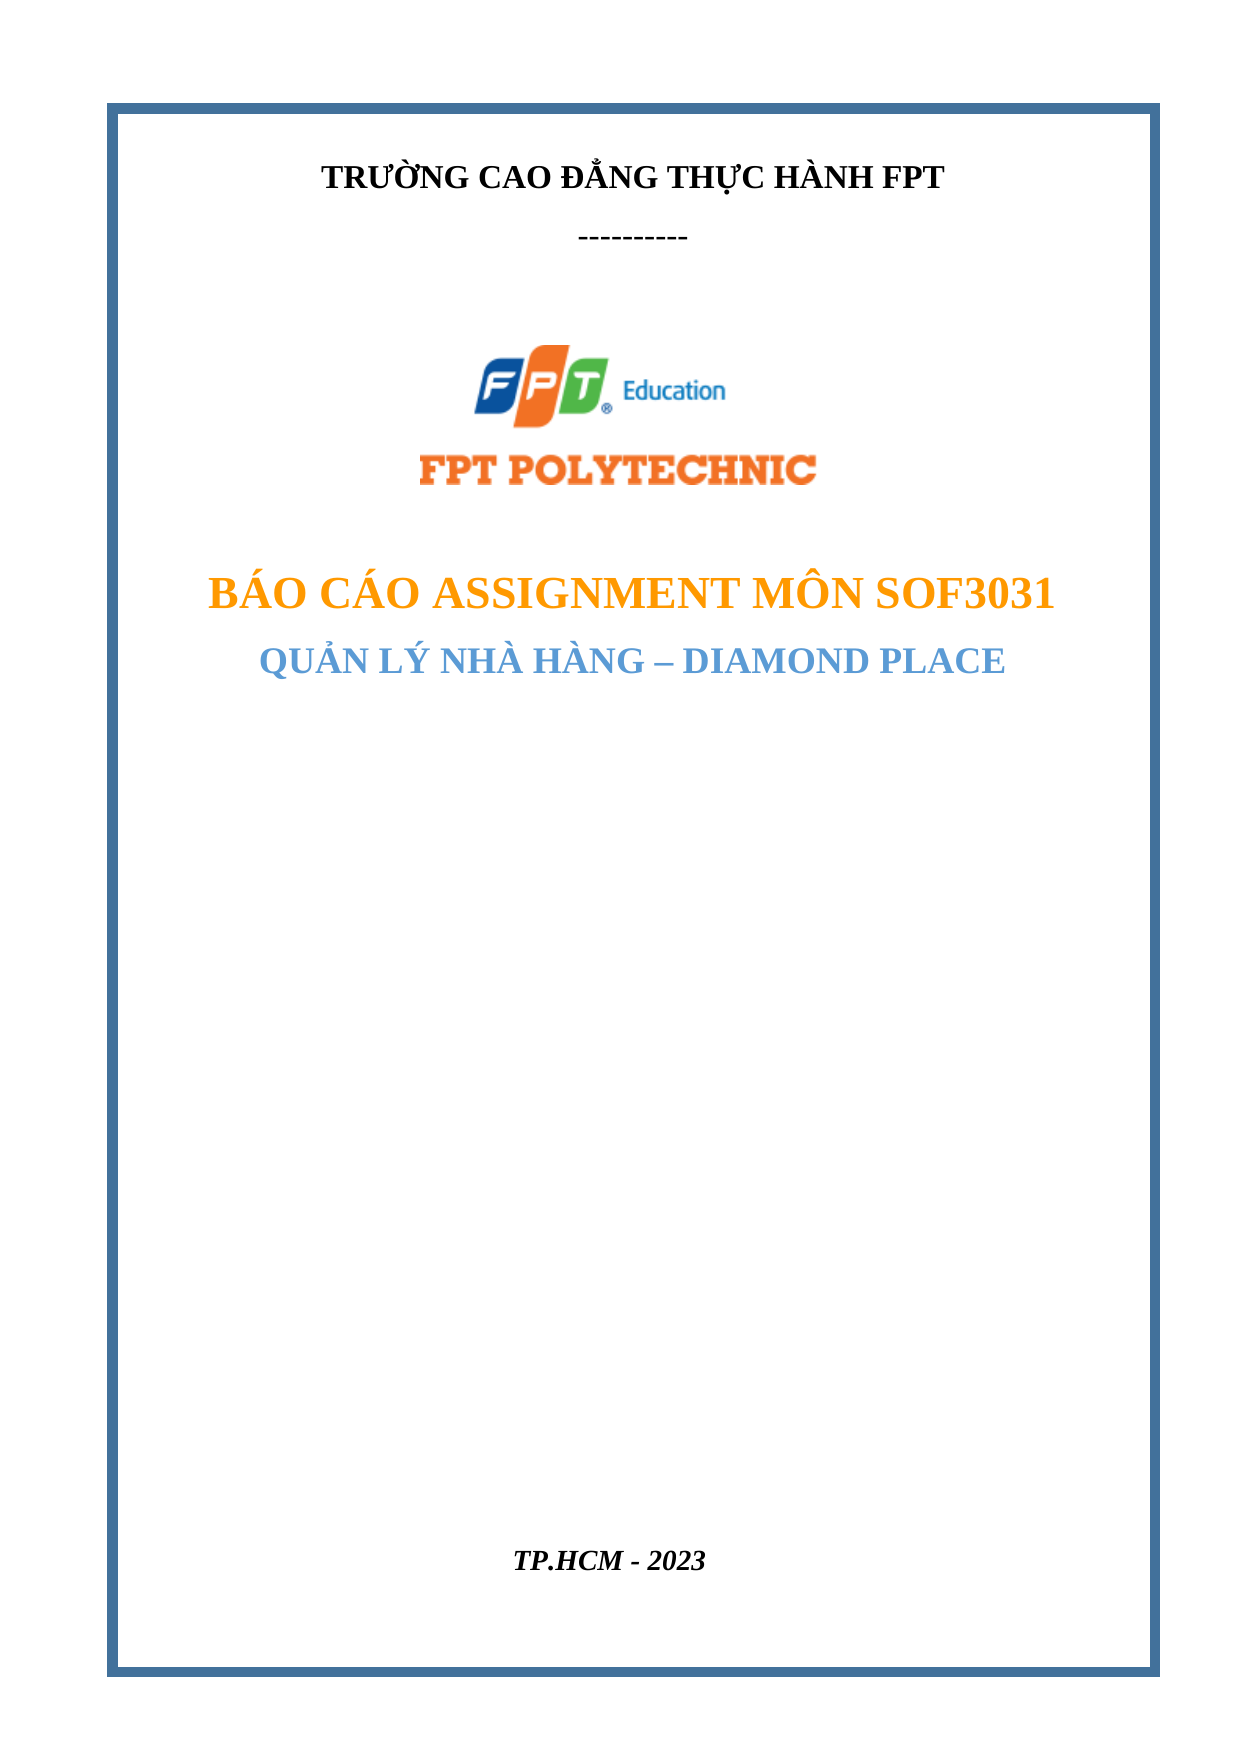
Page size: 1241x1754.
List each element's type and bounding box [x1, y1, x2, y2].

picture [420, 345, 821, 485]
